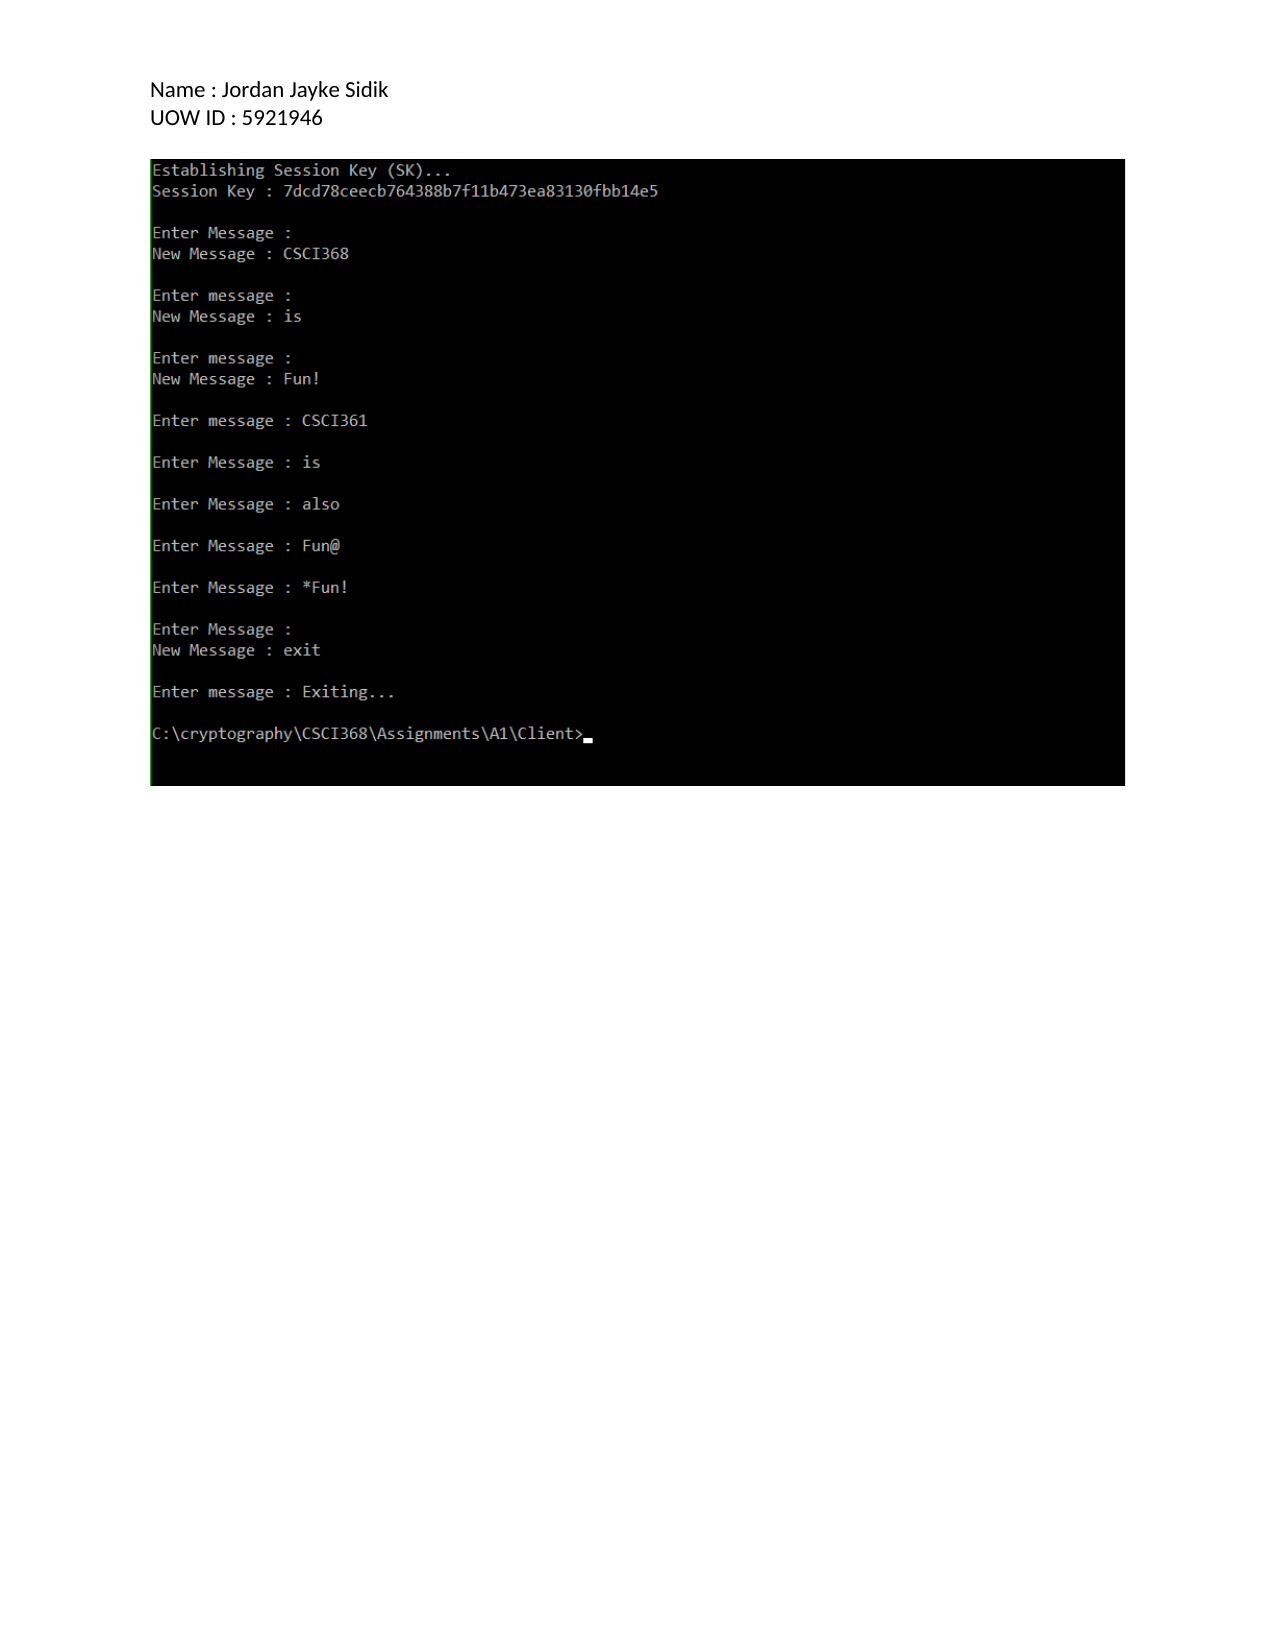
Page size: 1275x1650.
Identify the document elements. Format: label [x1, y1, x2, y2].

picture [150, 159, 1125, 786]
